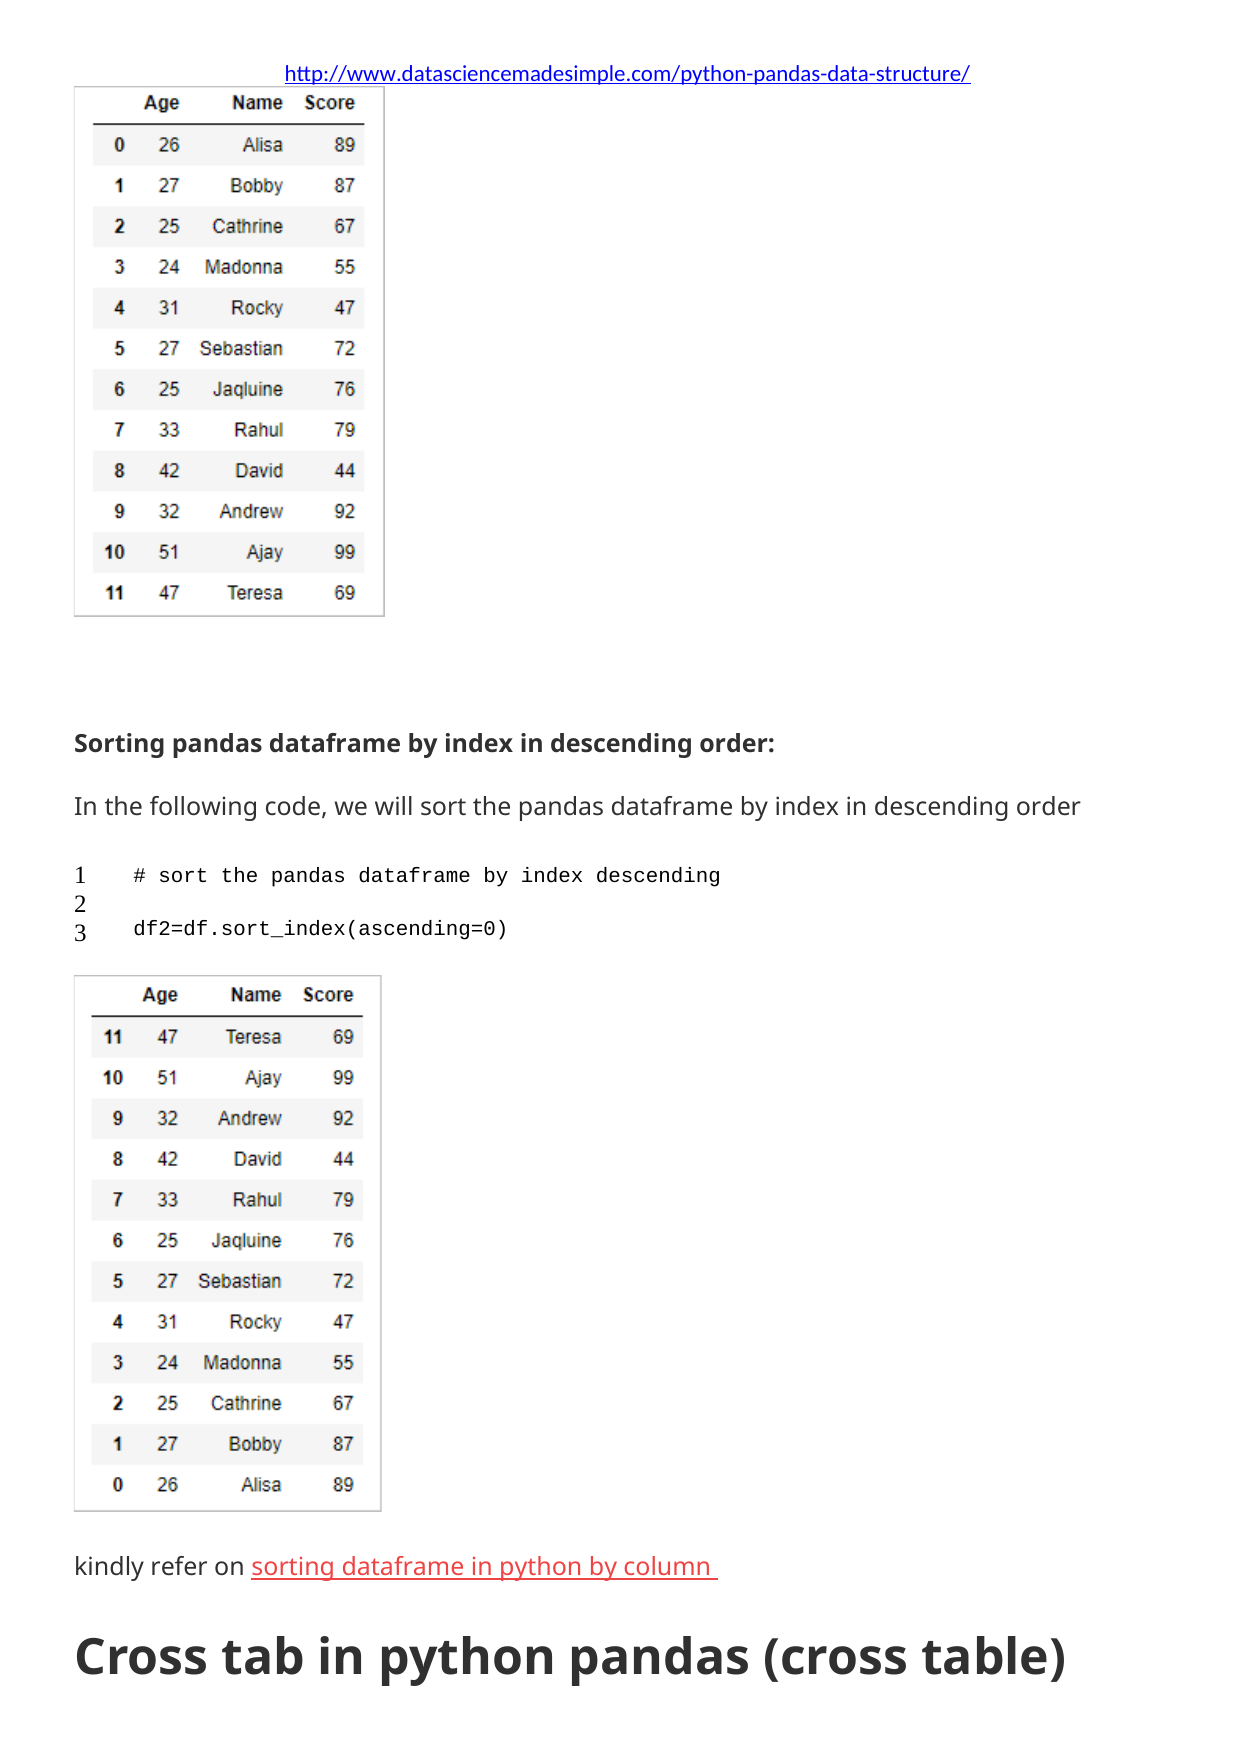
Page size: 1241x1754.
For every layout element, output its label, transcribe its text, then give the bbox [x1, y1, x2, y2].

table_header 1 2 3 [74, 860, 133, 946]
table_header # sort the pandas dataframe by index descending df2=df.sort_index(ascending=0) [133, 860, 1196, 946]
picture [73, 86, 385, 617]
text Sorting pandas dataframe by index in descending order: [74, 725, 1181, 759]
text In the following code, we will sort the pandas dataframe by index in descending order [74, 789, 1181, 823]
text Cross tab in python pandas (cross table) [74, 1621, 1181, 1689]
text kindly refer on sorting dataframe in python by column [74, 1549, 1181, 1583]
picture [73, 975, 382, 1512]
